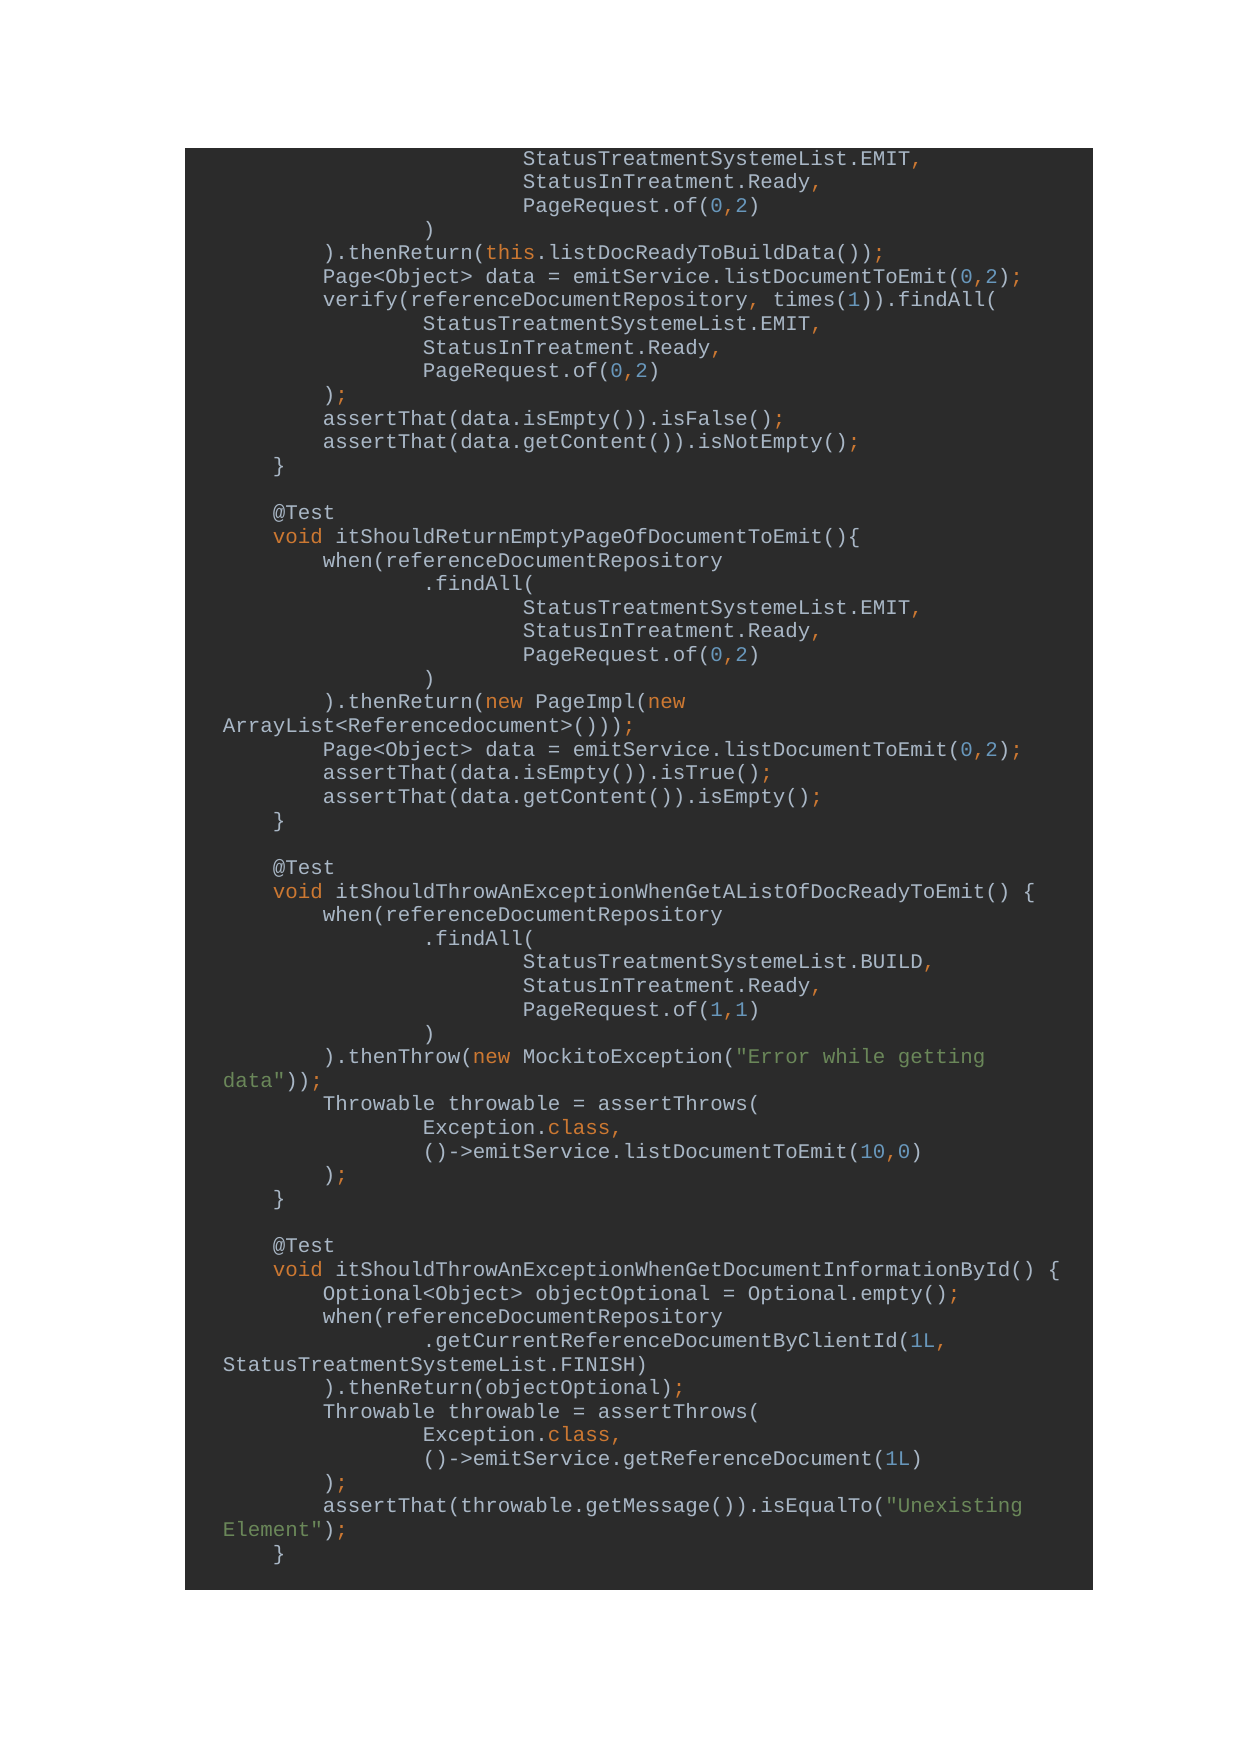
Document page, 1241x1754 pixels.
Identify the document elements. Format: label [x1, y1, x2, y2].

list [185, 148, 1093, 1590]
